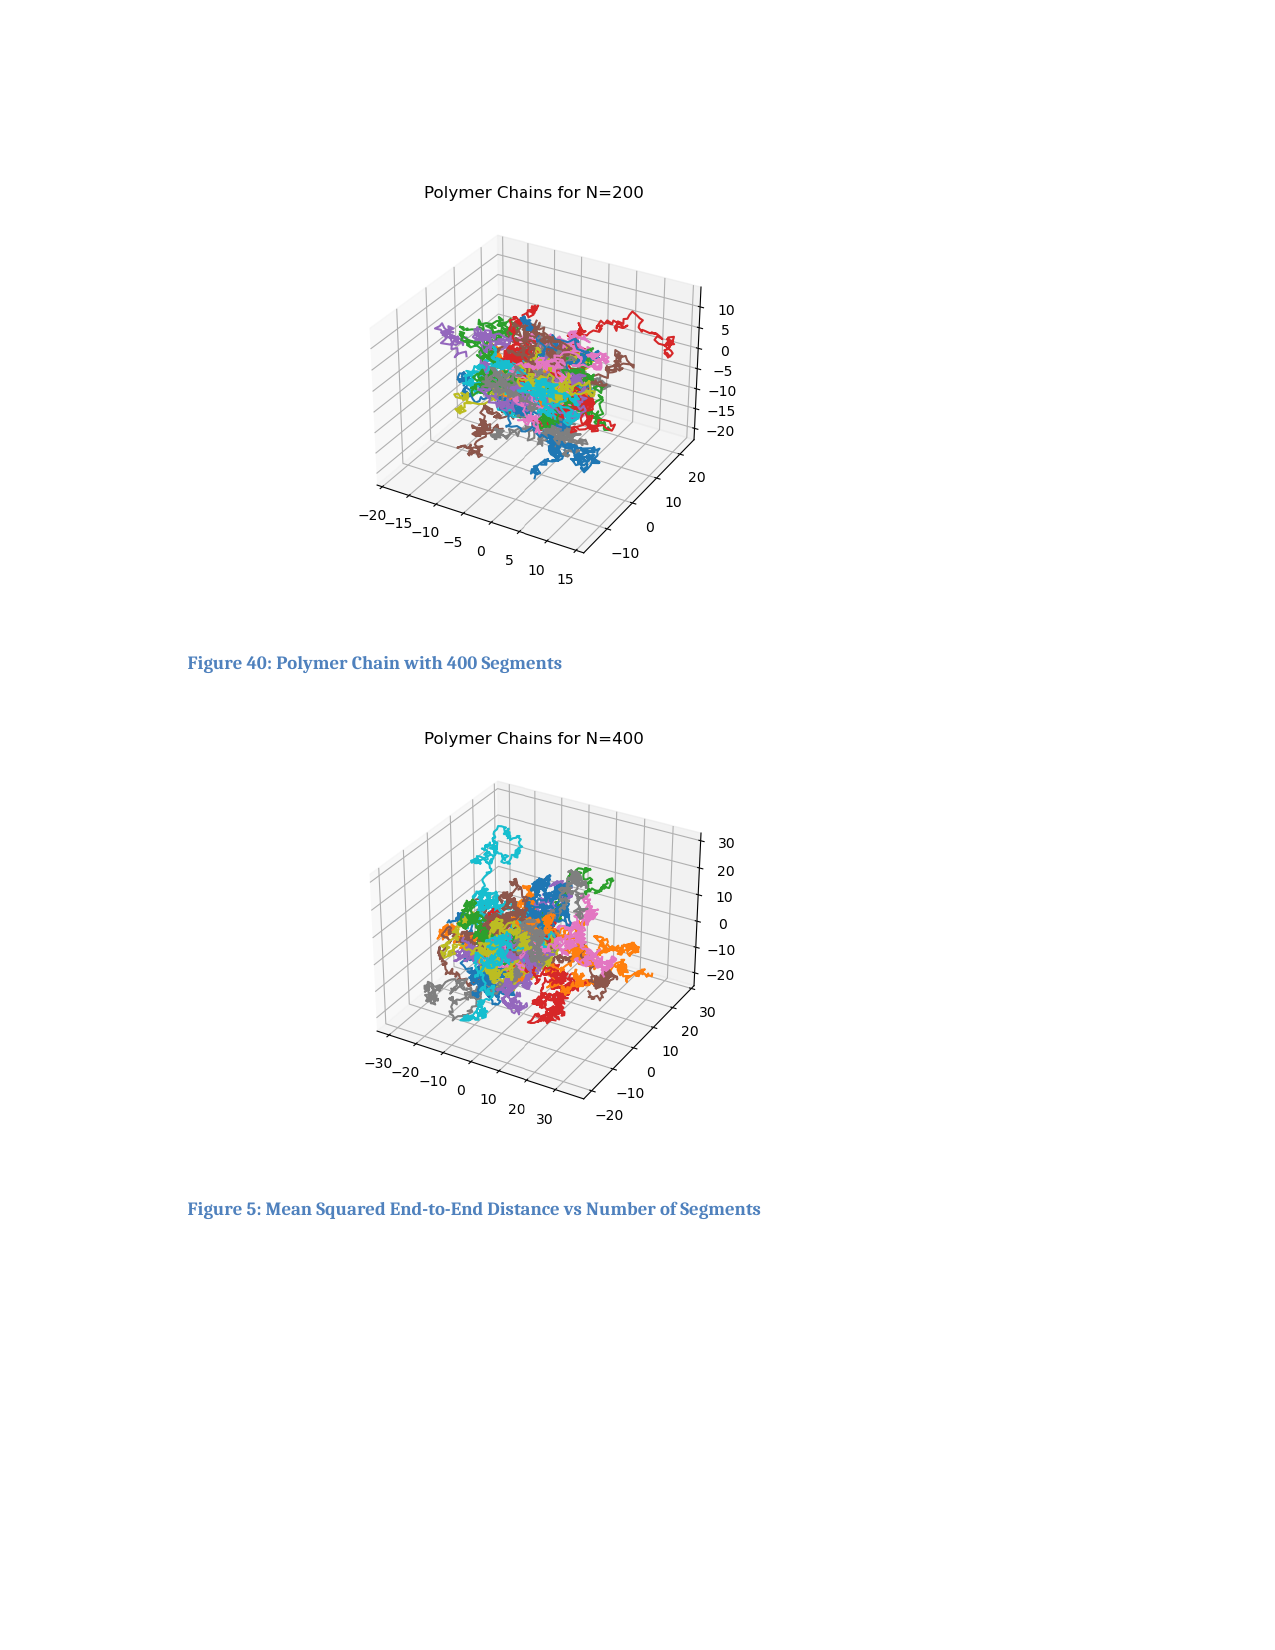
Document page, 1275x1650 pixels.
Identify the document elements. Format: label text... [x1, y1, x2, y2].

text Figure 40: Polymer Chain with 400 Segments [187, 653, 1087, 674]
picture [206, 150, 844, 629]
text Figure 5: Mean Squared End-to-End Distance vs Number of Segments [187, 1198, 1087, 1219]
picture [206, 695, 844, 1174]
